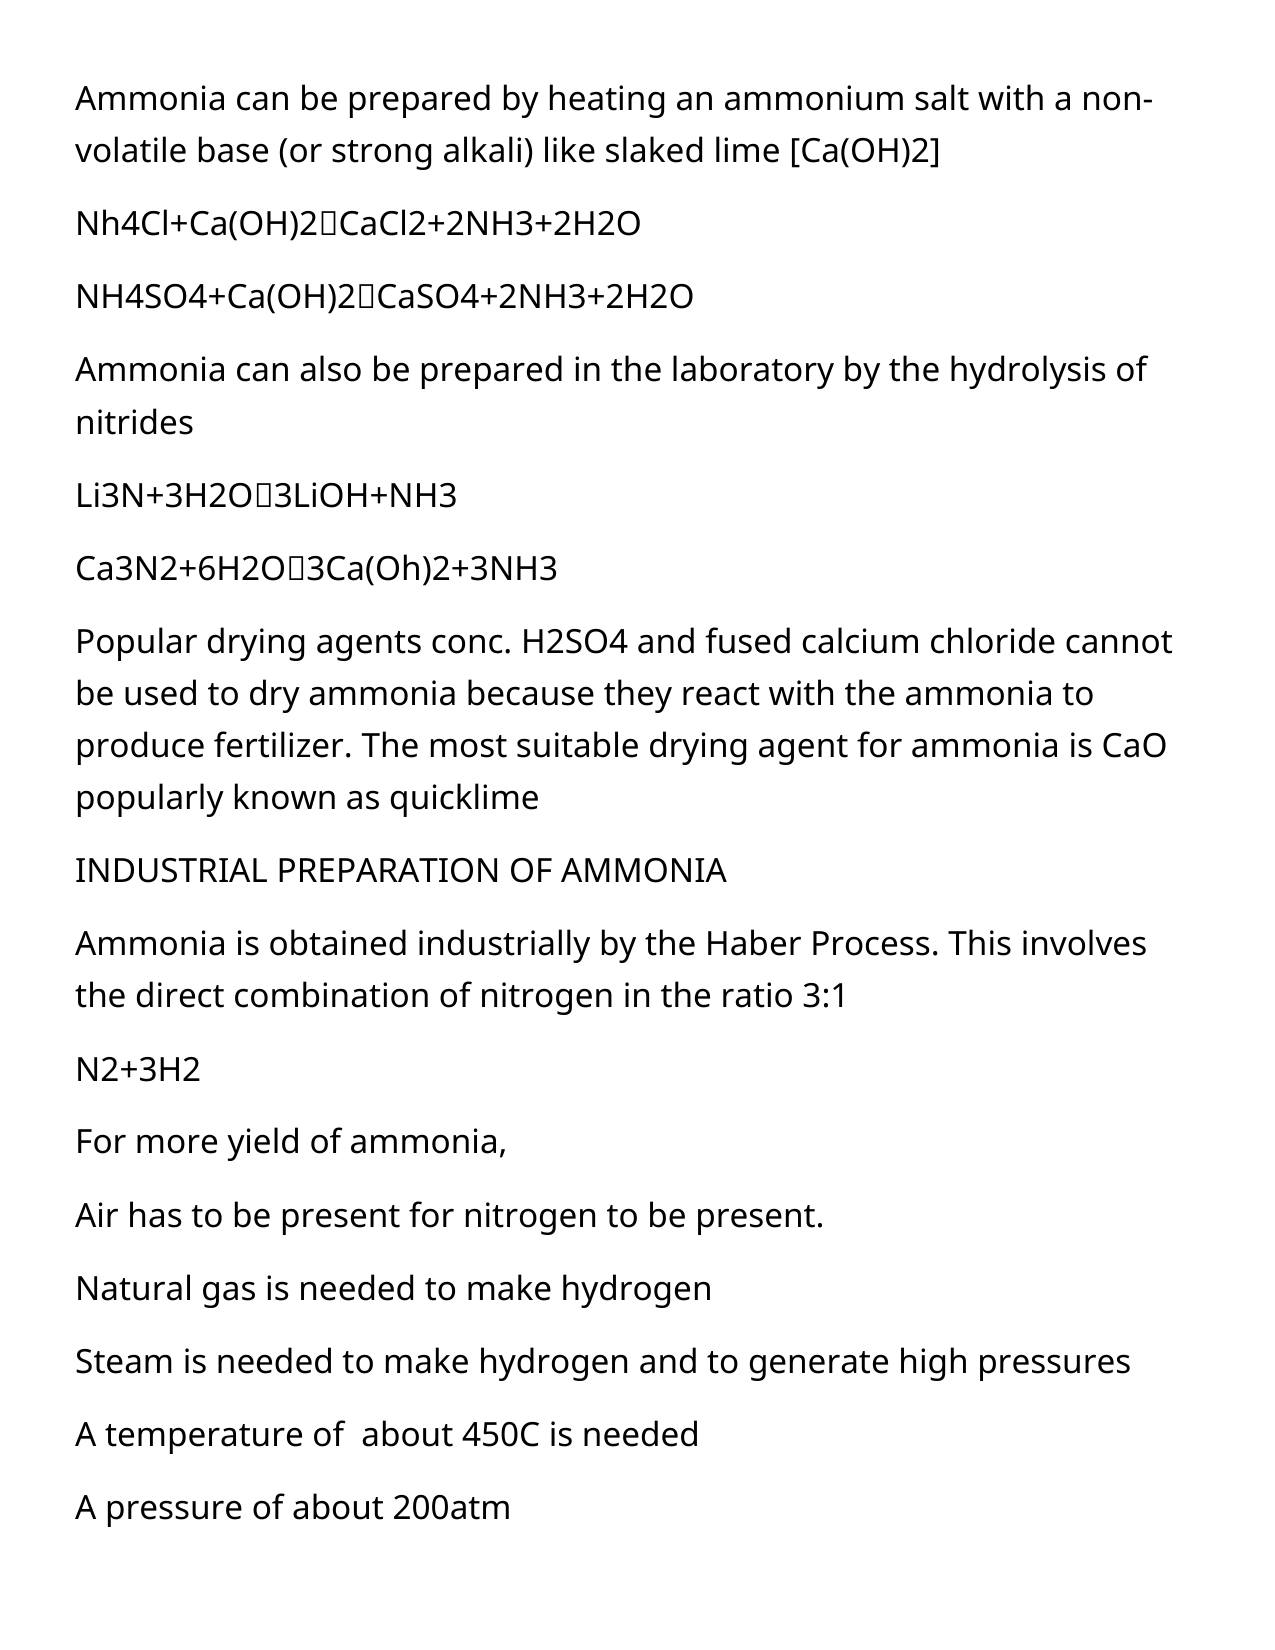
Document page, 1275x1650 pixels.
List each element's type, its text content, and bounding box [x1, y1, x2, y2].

text Popular drying agents conc. H2SO4 and fused calcium chloride cannot be used to dry ammonia because they react with the ammonia to produce fertilizer. The most suitable drying agent for ammonia is CaO popularly known as quicklime [75, 617, 1200, 819]
text For more yield of ammonia, [75, 1118, 1200, 1164]
text Ammonia is obtained industrially by the Haber Process. This involves the direct combination of nitrogen in the ratio 3:1 [75, 920, 1200, 1018]
text Nh4Cl+Ca(OH)2CaCl2+2NH3+2H2O [75, 200, 1200, 246]
text Air has to be present for nitrogen to be present. [75, 1191, 1200, 1237]
text Ammonia can also be prepared in the laboratory by the hydrolysis of nitrides [75, 346, 1200, 444]
text Steam is needed to make hydrogen and to generate high pressures [75, 1337, 1200, 1383]
text A pressure of about 200atm [75, 1483, 1200, 1529]
text Ca3N2+6H2O3Ca(Oh)2+3NH3 [75, 544, 1200, 590]
text Li3N+3H2O3LiOH+NH3 [75, 471, 1200, 517]
text NH4SO4+Ca(OH)2CaSO4+2NH3+2H2O [75, 273, 1200, 319]
text INDUSTRIAL PREPARATION OF AMMONIA [75, 847, 1200, 892]
text Natural gas is needed to make hydrogen [75, 1264, 1200, 1310]
text A temperature of about 450C is needed [75, 1410, 1200, 1456]
text N2+3H2 [75, 1045, 1200, 1091]
text Ammonia can be prepared by heating an ammonium salt with a non-volatile base (or strong alkali) like slaked lime [Ca(OH)2] [75, 75, 1200, 173]
